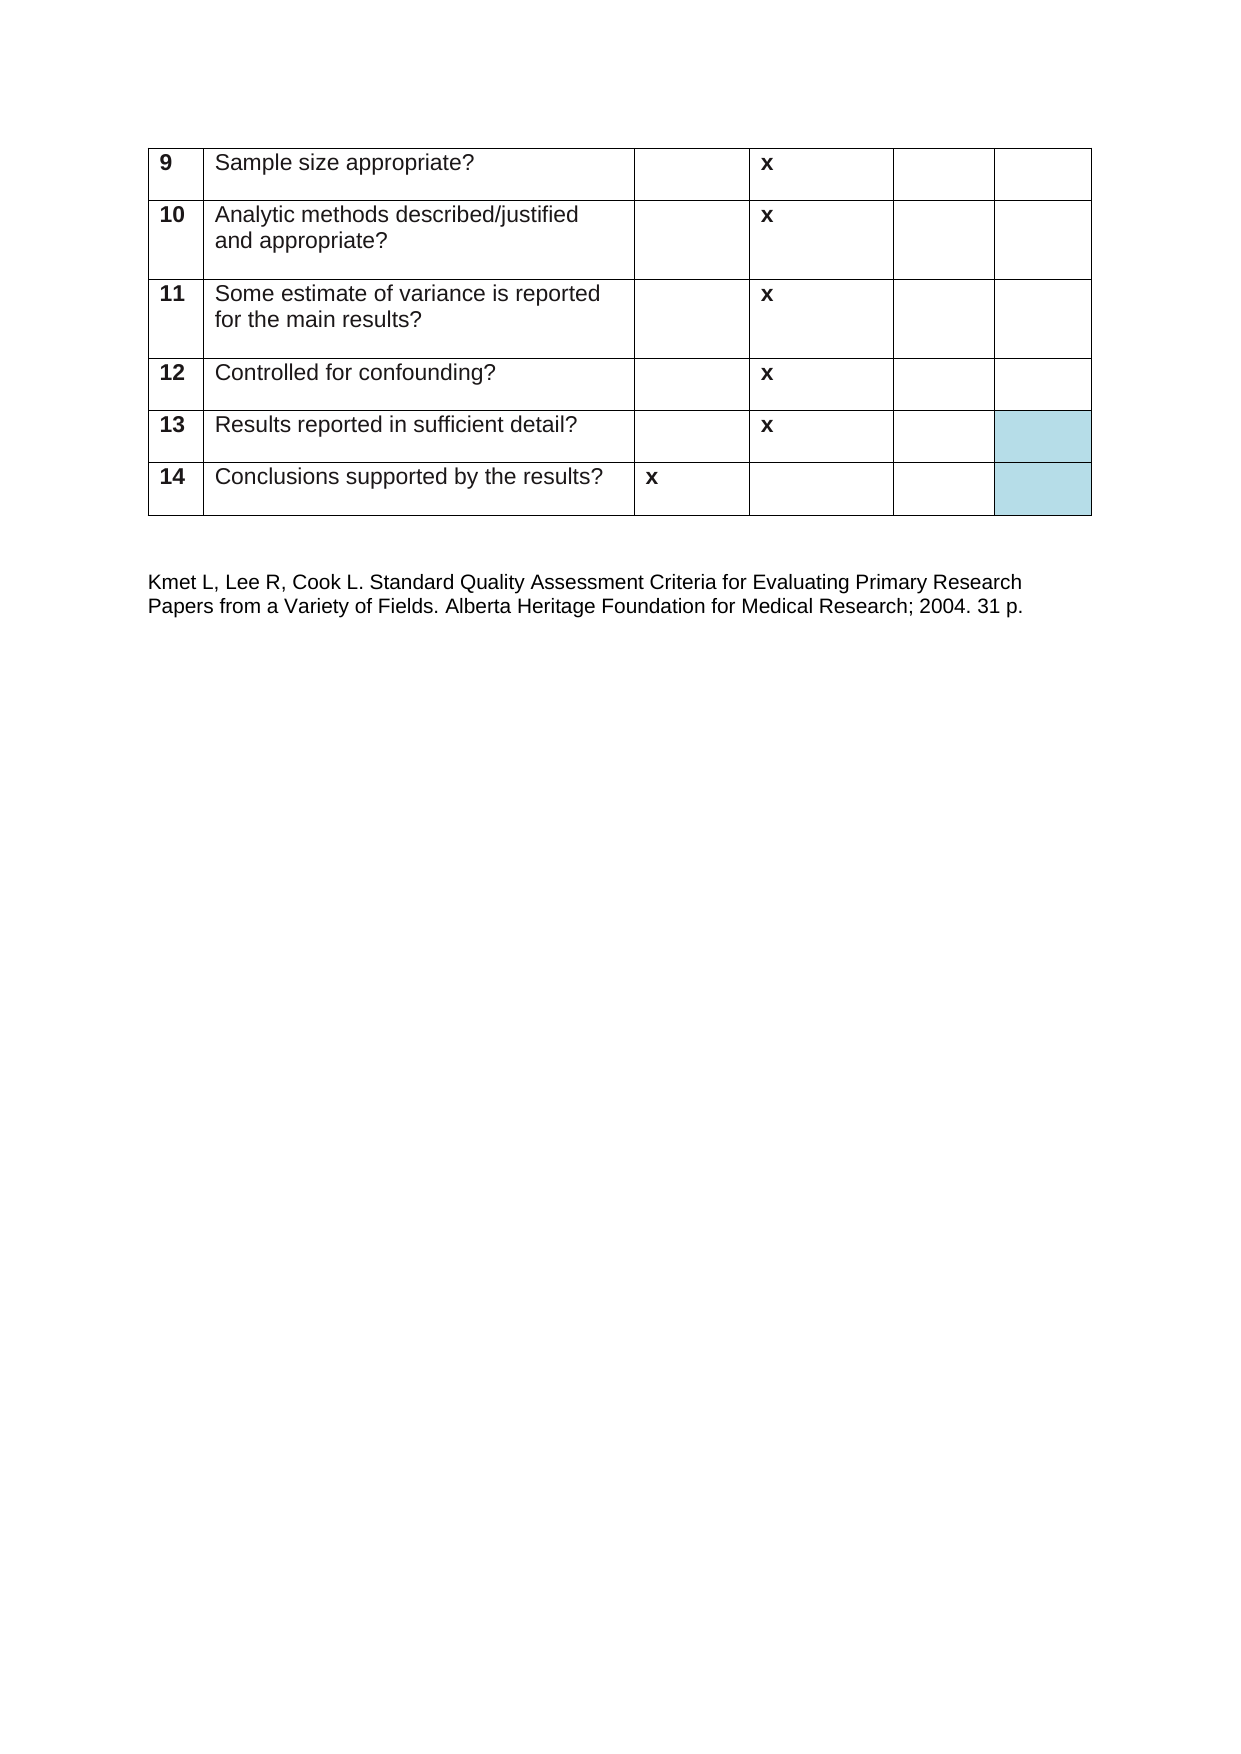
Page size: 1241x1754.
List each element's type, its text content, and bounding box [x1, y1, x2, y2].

table_cell [894, 201, 994, 279]
table_cell Controlled for confounding? [204, 359, 634, 410]
table_cell 9 [149, 149, 203, 200]
table_cell Conclusions supported by the results? [204, 463, 634, 515]
table_cell x [750, 359, 893, 410]
table_cell [894, 411, 994, 462]
table_cell 13 [149, 411, 203, 462]
table_cell x [750, 411, 893, 462]
table_cell Results reported in sufficient detail? [204, 411, 634, 462]
table_cell x [750, 280, 893, 357]
table_cell 12 [149, 359, 203, 410]
table_cell [894, 149, 994, 200]
table_cell x [750, 149, 893, 200]
table_cell [894, 280, 994, 357]
table_cell [635, 280, 749, 357]
table_cell [635, 201, 749, 279]
table_cell [894, 359, 994, 410]
table_cell [894, 463, 994, 515]
table_cell [750, 463, 893, 515]
table_cell [635, 149, 749, 200]
table_cell 11 [149, 280, 203, 357]
text Kmet L, Lee R, Cook L. Standard Quality Assessment Criteria for Evaluating Primary Research Papers from a Variety of Fields. Alberta Heritage Foundation for Medical Research; 2004. 31 p. [148, 569, 1093, 617]
table_cell 10 [149, 201, 203, 279]
table_cell [995, 280, 1091, 357]
table_cell [635, 411, 749, 462]
table_cell 14 [149, 463, 203, 515]
table_cell Analytic methods described/justified and appropriate? [204, 201, 634, 279]
table_cell Sample size appropriate? [204, 149, 634, 200]
table_cell [995, 463, 1091, 515]
table_cell [995, 411, 1091, 462]
table_cell [995, 359, 1091, 410]
table_cell [995, 201, 1091, 279]
table_cell [635, 359, 749, 410]
table_cell x [635, 463, 749, 515]
table_cell [995, 149, 1091, 200]
table_cell x [750, 201, 893, 279]
table_cell Some estimate of variance is reported for the main results? [204, 280, 634, 357]
